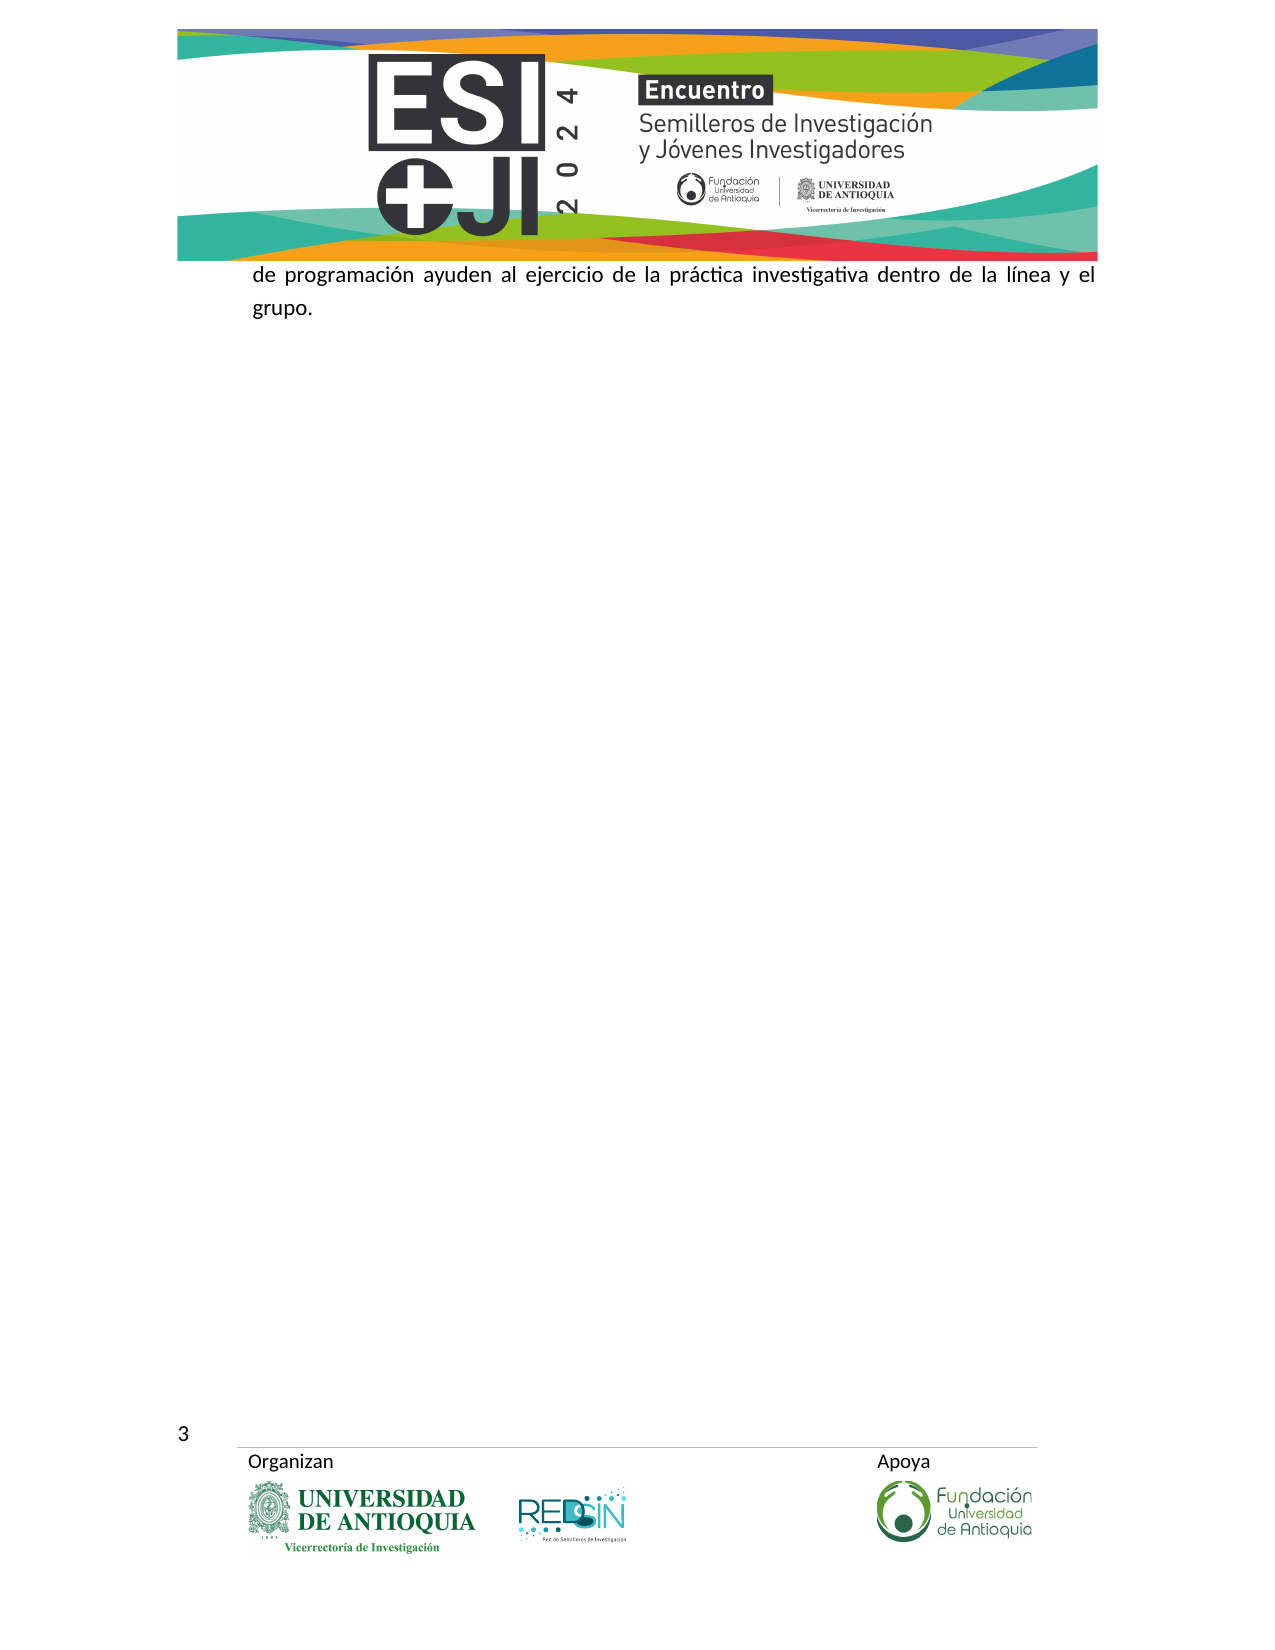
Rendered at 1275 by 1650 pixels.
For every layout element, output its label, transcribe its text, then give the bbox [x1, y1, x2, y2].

picture [177, 29, 1098, 261]
picture [877, 1481, 1032, 1542]
picture [513, 1481, 630, 1550]
picture [247, 1481, 477, 1555]
